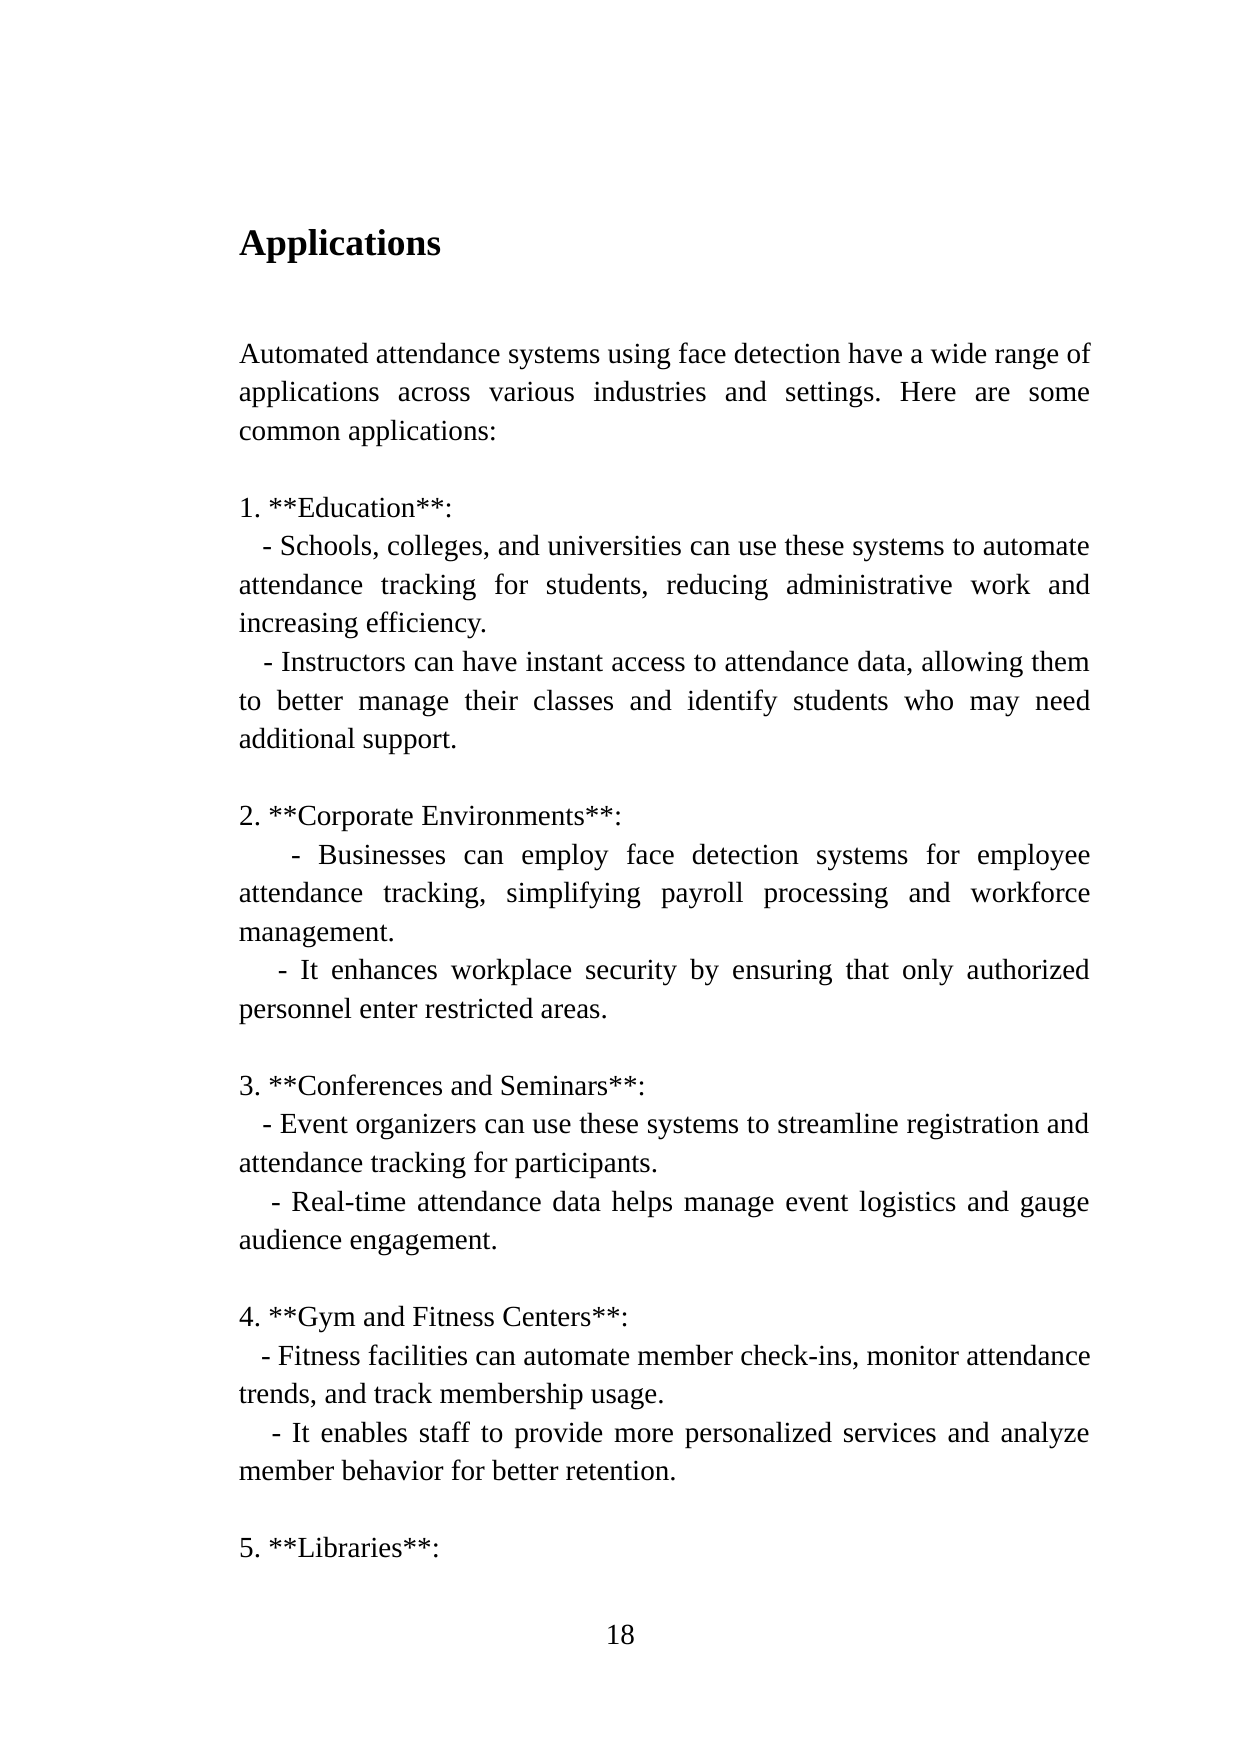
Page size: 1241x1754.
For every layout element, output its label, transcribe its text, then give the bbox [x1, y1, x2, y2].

text 2. **Corporate Environments**: [238, 798, 1091, 832]
text - Event organizers can use these systems to streamline registration and attendance tracking for participants. [238, 1107, 1091, 1179]
text - Schools, colleges, and universities can use these systems to automate attendance tracking for students, reducing administrative work and increasing efficiency. [238, 528, 1091, 639]
text - It enables staff to provide more personalized services and analyze member behavior for better retention. [238, 1415, 1091, 1487]
text Automated attendance systems using face detection have a wide range of applications across various industries and settings. Here are some common applications: [238, 336, 1091, 446]
text - It enhances workplace security by ensuring that only authorized personnel enter restricted areas. [238, 952, 1091, 1024]
text - Businesses can employ face detection systems for employee attendance tracking, simplifying payroll processing and workforce management. [238, 837, 1091, 947]
text 5. **Libraries**: [238, 1531, 1091, 1564]
text - Instructors can have instant access to attendance data, allowing them to better manage their classes and identify students who may need additional support. [238, 644, 1091, 755]
text - Fitness facilities can automate member check-ins, monitor attendance trends, and track membership usage. [238, 1338, 1091, 1410]
text 1. **Education**: [238, 490, 1091, 523]
text 3. **Conferences and Seminars**: [238, 1068, 1091, 1102]
text 4. **Gym and Fitness Centers**: [238, 1299, 1091, 1333]
text - Real-time attendance data helps manage event logistics and gauge audience engagement. [238, 1184, 1091, 1256]
text Applications [238, 220, 1091, 263]
